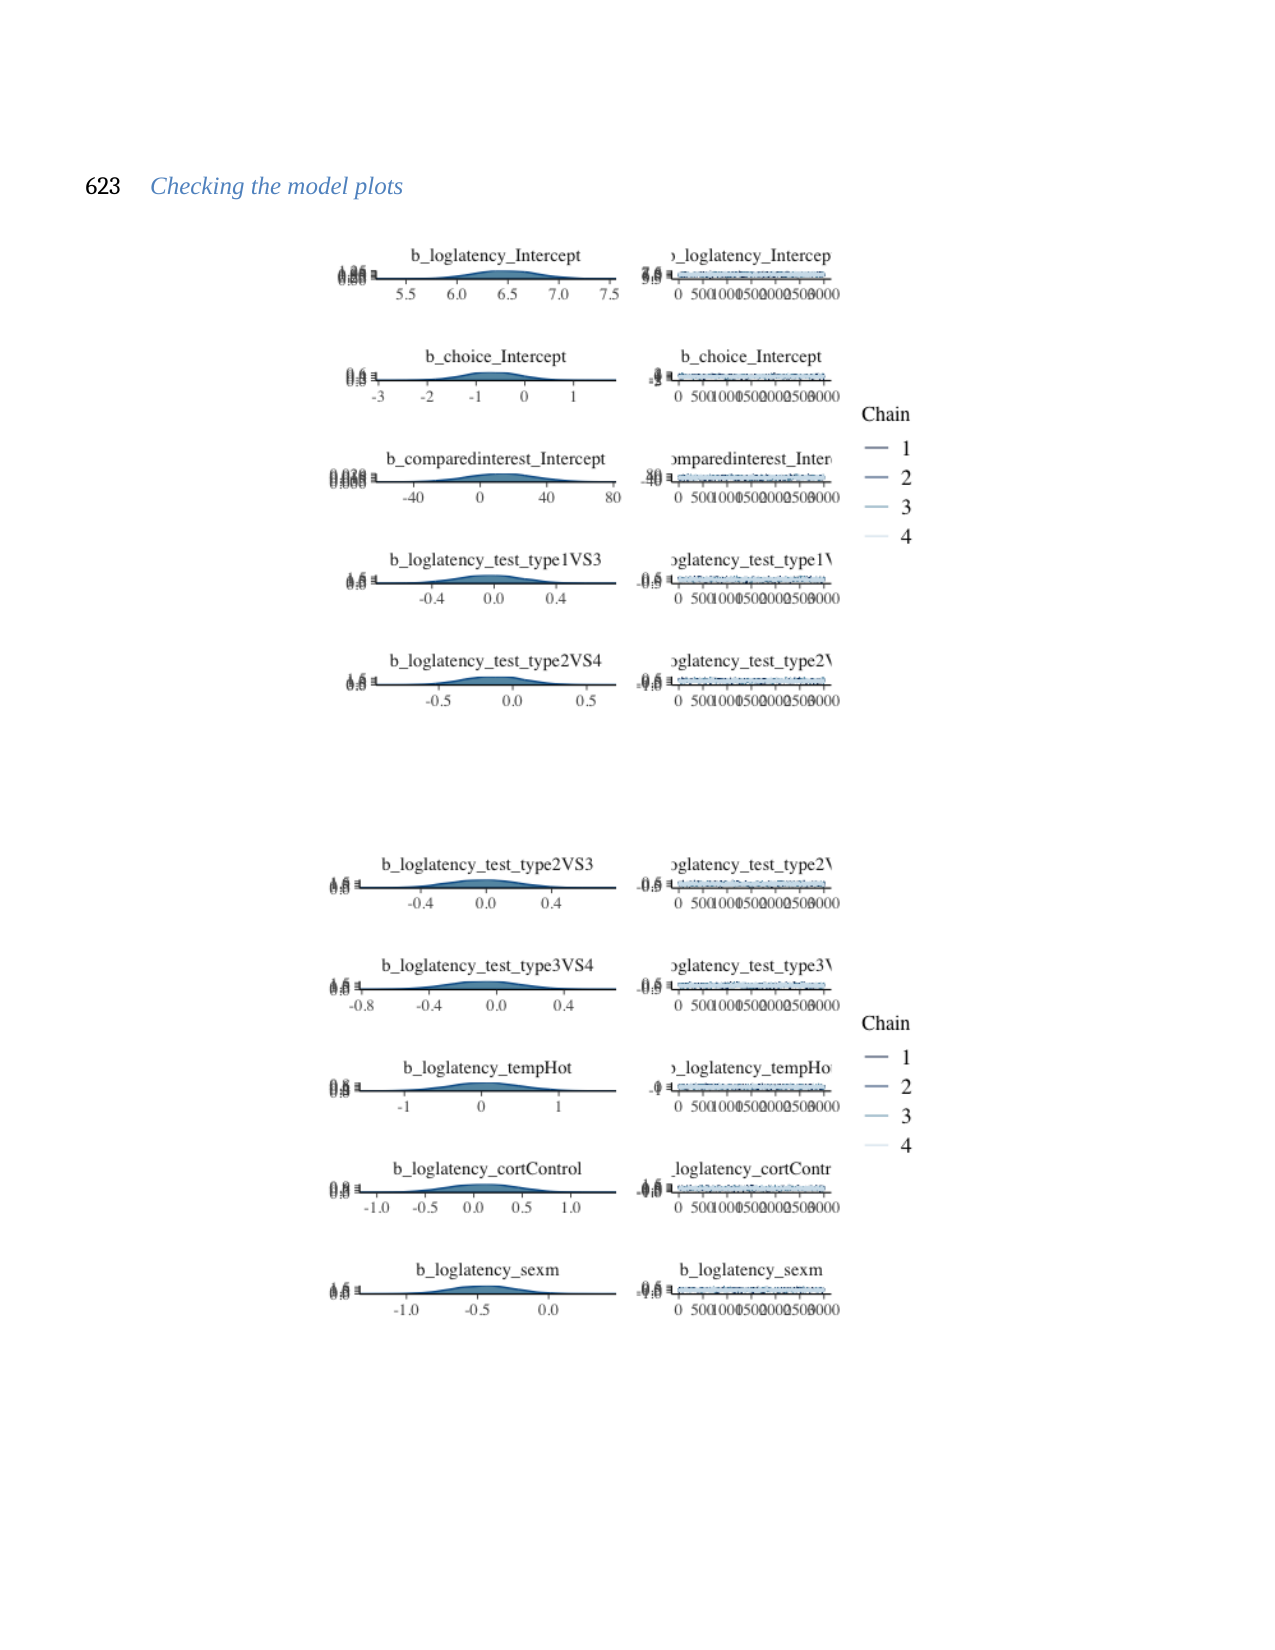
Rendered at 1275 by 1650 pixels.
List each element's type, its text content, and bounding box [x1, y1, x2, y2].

table_header [139, 228, 1114, 838]
subtitle Checking the model plots [150, 171, 1125, 199]
picture [320, 837, 933, 1328]
picture [320, 228, 933, 719]
table_cell [139, 838, 1114, 1447]
